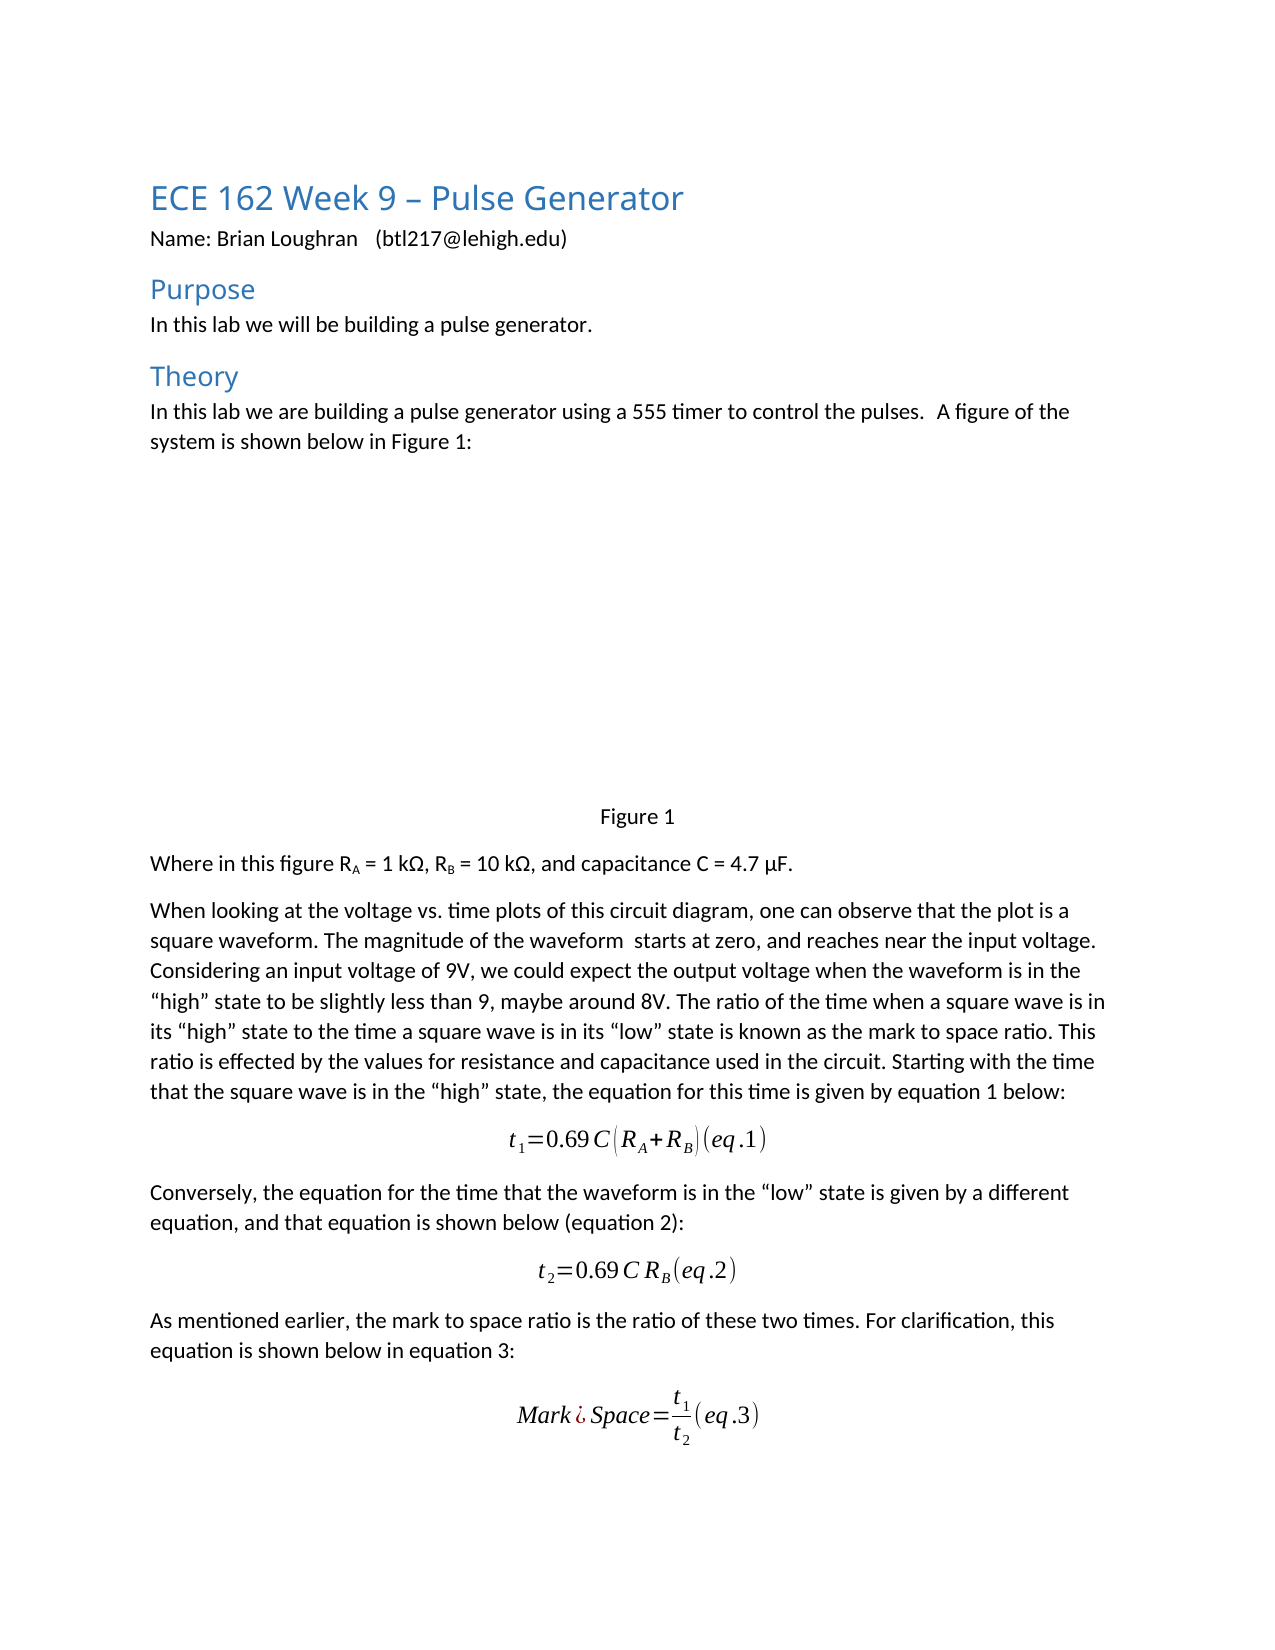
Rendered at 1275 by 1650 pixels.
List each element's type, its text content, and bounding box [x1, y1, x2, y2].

text Name: Brian Loughran (btl217@lehigh.edu) [150, 224, 1125, 252]
text Conversely, the equation for the time that the waveform is in the “low” state is given by a different equation, and that equation is shown below (equation 2): [150, 1178, 1125, 1236]
text Where in this figure RA = 1 kΩ, RB = 10 kΩ, and capacitance C = 4.7 μF. [150, 849, 1125, 877]
text In this lab we are building a pulse generator using a 555 timer to control the pulses. A figure of the system is shown below in Figure 1: [150, 397, 1125, 456]
subtitle Purpose [150, 271, 1125, 308]
subtitle ECE 162 Week 9 – Pulse Generator [150, 175, 1125, 220]
subtitle Theory [150, 357, 1125, 394]
text Figure 1 [150, 802, 1125, 831]
text As mentioned earlier, the mark to space ratio is the ratio of these two times. For clarification, this equation is shown below in equation 3: [150, 1306, 1125, 1364]
text In this lab we will be building a pulse generator. [150, 311, 1125, 339]
text When looking at the voltage vs. time plots of this circuit diagram, one can observe that the plot is a square waveform. The magnitude of the waveform starts at zero, and reaches near the input voltage. Considering an input voltage of 9V, we could expect the output voltage when the waveform is in the “high” state to be slightly less than 9, maybe around 8V. The ratio of the time when a square wave is in its “high” state to the time a square wave is in its “low” state is known as the mark to space ratio. This ratio is effected by the values for resistance and capacitance used in the circuit. Starting with the time that the square wave is in the “high” state, the equation for this time is given by equation 1 below: [150, 896, 1125, 1106]
